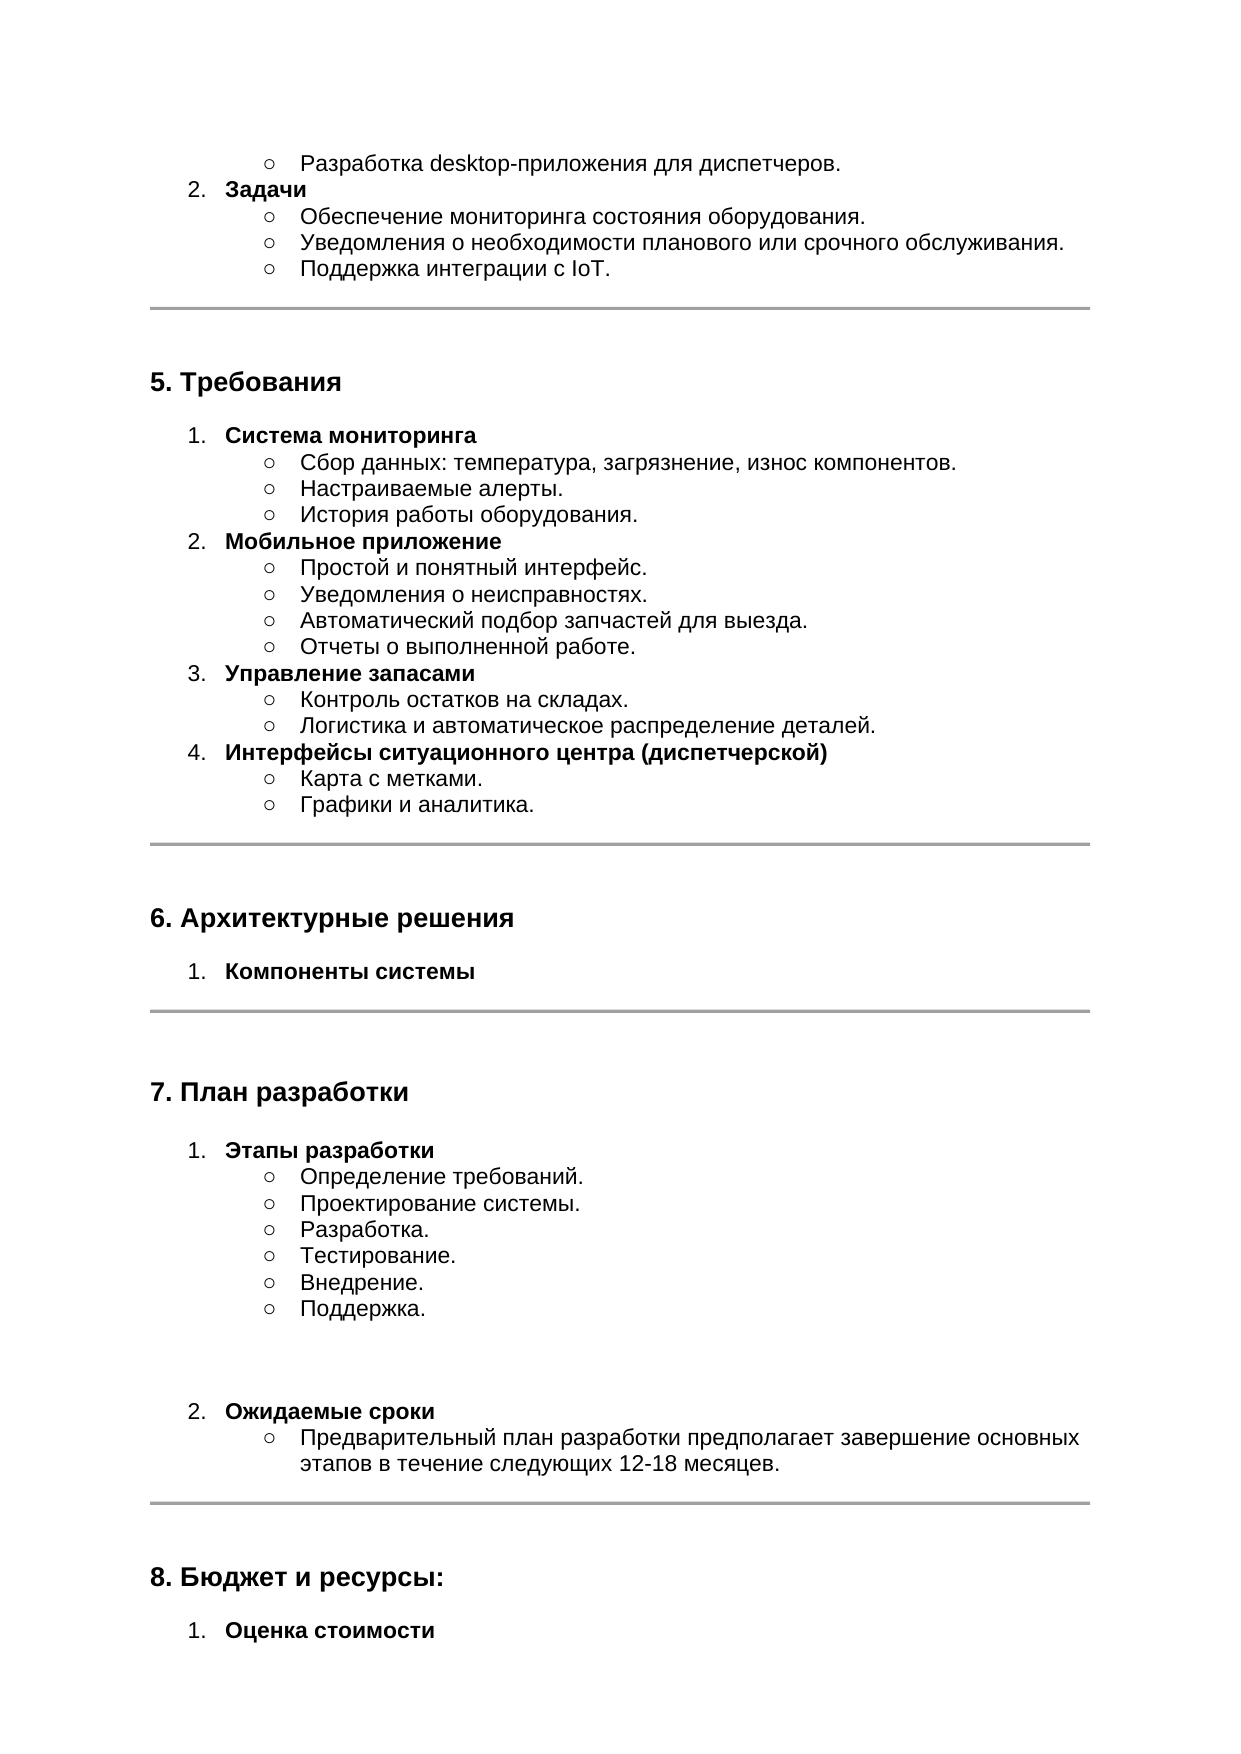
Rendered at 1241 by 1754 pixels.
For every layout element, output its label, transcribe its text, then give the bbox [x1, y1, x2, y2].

list Простой и понятный интерфейс. [262, 554, 1090, 581]
list Контроль остатков на складах. [262, 686, 1090, 712]
list Управление запасами [187, 659, 1090, 686]
list Тестирование. [262, 1242, 1090, 1268]
list Разработка. [262, 1216, 1090, 1242]
list Сбор данных: температура, загрязнение, износ компонентов. [262, 449, 1090, 475]
list Уведомления о неисправностях. [262, 581, 1090, 607]
list Ожидаемые сроки [187, 1398, 1090, 1424]
subtitle 5. Требования [150, 366, 1090, 397]
subtitle 6. Архитектурные решения [150, 902, 1090, 933]
list Обеспечение мониторинга состояния оборудования. [262, 203, 1090, 229]
list Система мониторинга [187, 422, 1090, 449]
list Оценка стоимости [187, 1617, 1090, 1644]
list Отчеты о выполненной работе. [262, 633, 1090, 659]
list Поддержка интеграции с IoT. [262, 255, 1090, 282]
list Задачи [187, 176, 1090, 203]
list Разработка desktop-приложения для диспетчеров. [262, 150, 1090, 176]
list Этапы разработки [187, 1137, 1090, 1163]
list Проектирование системы. [262, 1189, 1090, 1216]
list Логистика и автоматическое распределение деталей. [262, 712, 1090, 739]
list Автоматический подбор запчастей для выезда. [262, 607, 1090, 633]
list Поддержка. [262, 1295, 1090, 1321]
text 7. План разработки [150, 1076, 1090, 1107]
list Внедрение. [262, 1268, 1090, 1295]
list Определение требований. [262, 1163, 1090, 1189]
list Графики и аналитика. [262, 791, 1090, 818]
list Интерфейсы ситуационного центра (диспетчерской) [187, 739, 1090, 765]
list Предварительный план разработки предполагает завершение основных этапов в течение следующих 12-18 месяцев. [262, 1424, 1090, 1477]
list Уведомления о необходимости планового или срочного обслуживания. [262, 229, 1090, 255]
list Карта с метками. [262, 765, 1090, 791]
list История работы оборудования. [262, 501, 1090, 528]
list Мобильное приложение [187, 528, 1090, 554]
list Компоненты системы [187, 958, 1090, 985]
subtitle 8. Бюджет и ресурсы: [150, 1561, 1090, 1592]
list Настраиваемые алерты. [262, 475, 1090, 501]
